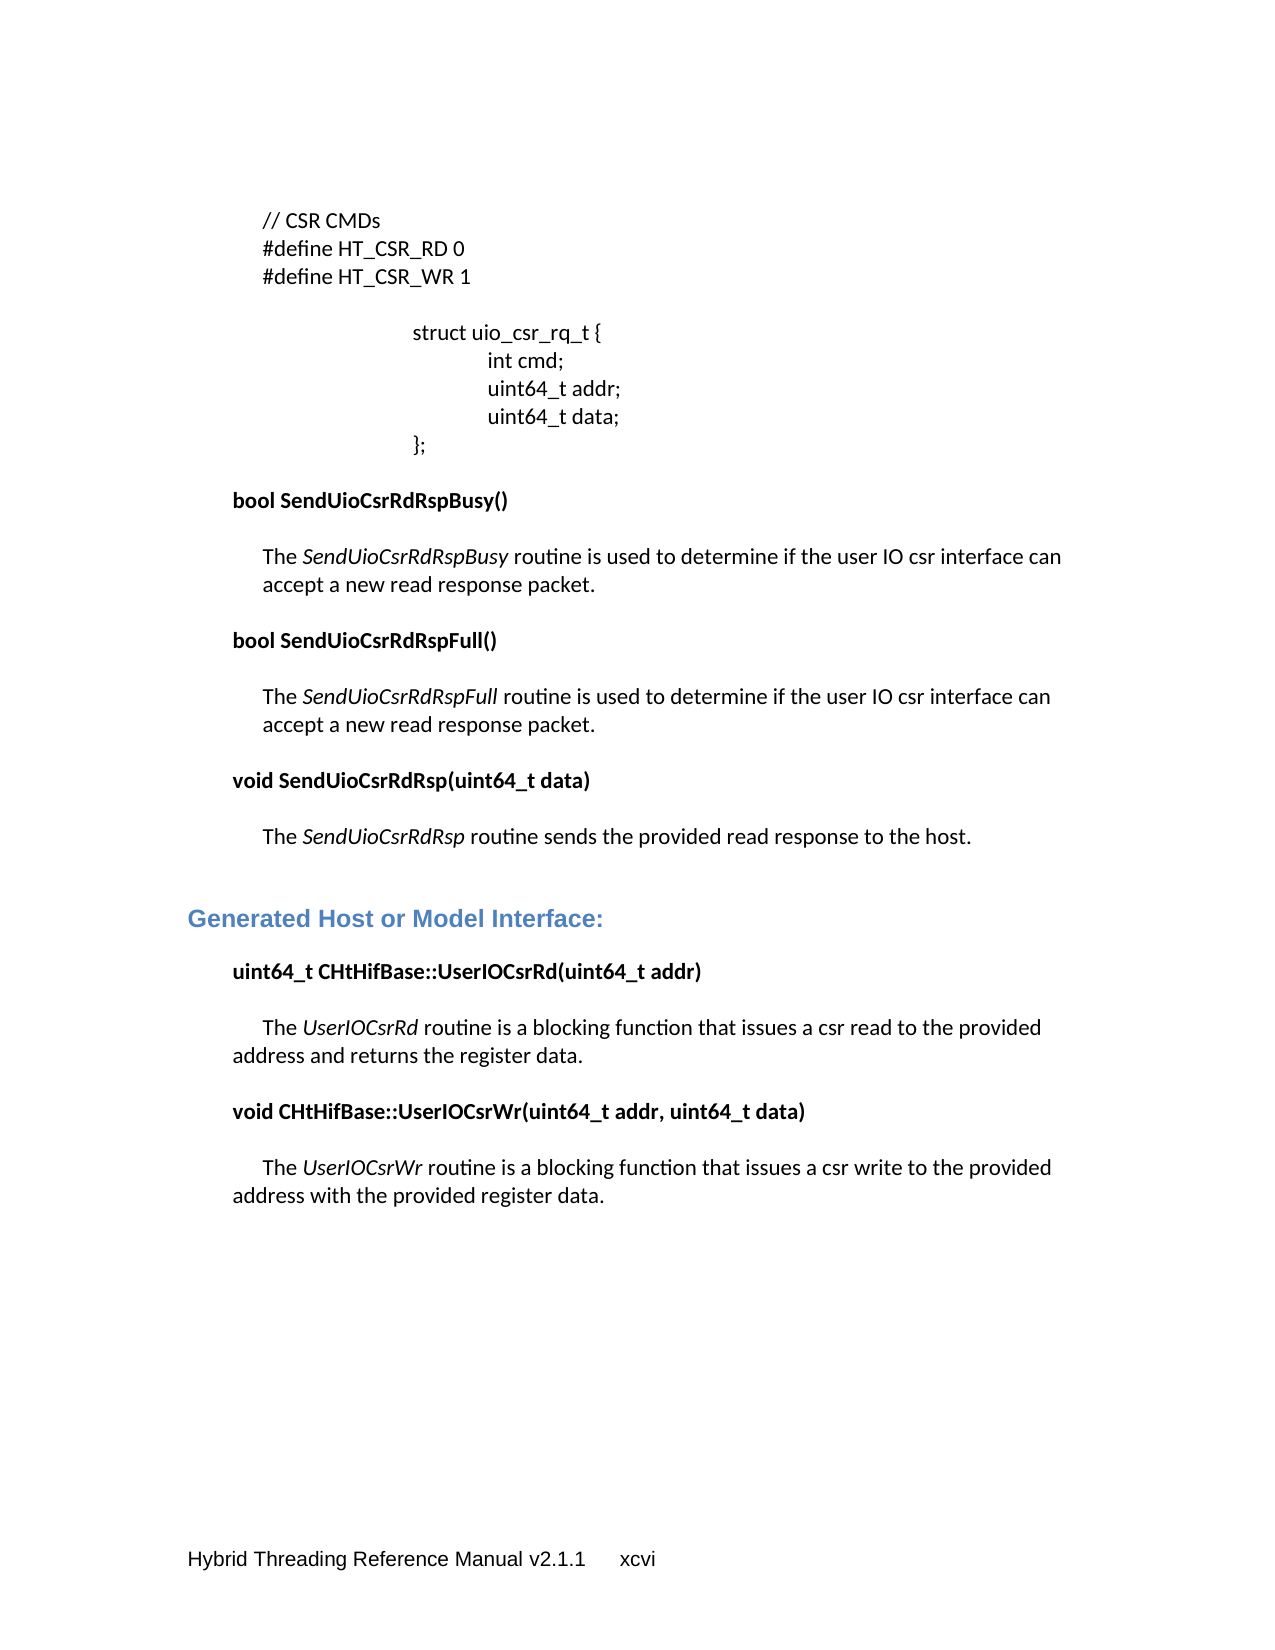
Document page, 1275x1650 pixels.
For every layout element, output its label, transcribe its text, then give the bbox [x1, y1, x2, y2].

text bool SendUioCsrRdRspBusy() [232, 486, 1087, 514]
text void SendUioCsrRdRsp(uint64_t data) [232, 766, 1087, 794]
text void CHtHifBase::UserIOCsrWr(uint64_t addr, uint64_t data) [232, 1097, 1087, 1125]
text uint64_t CHtHifBase::UserIOCsrRd(uint64_t addr) [232, 957, 1087, 985]
text // CSR CMDs [262, 206, 1087, 234]
text The SendUioCsrRdRsp routine sends the provided read response to the host. [232, 822, 1087, 851]
text int cmd; [262, 346, 1087, 374]
text uint64_t addr; [262, 374, 1087, 402]
text #define HT_CSR_RD 0 [262, 234, 1087, 262]
text Generated Host or Model Interface: [187, 903, 1087, 932]
text The SendUioCsrRdRspBusy routine is used to determine if the user IO csr interface can accept a new read response packet. [262, 542, 1087, 598]
text The UserIOCsrWr routine is a blocking function that issues a csr write to the provided address with the provided register data. [232, 1153, 1087, 1209]
text The SendUioCsrRdRspFull routine is used to determine if the user IO csr interface can accept a new read response packet. [262, 682, 1087, 738]
text #define HT_CSR_WR 1 [262, 262, 1087, 290]
text uint64_t data; [262, 402, 1087, 430]
text The UserIOCsrRd routine is a blocking function that issues a csr read to the provided address and returns the register data. [232, 1013, 1087, 1069]
text bool SendUioCsrRdRspFull() [232, 626, 1087, 654]
text }; [262, 430, 1087, 458]
text struct uio_csr_rq_t { [262, 318, 1087, 346]
